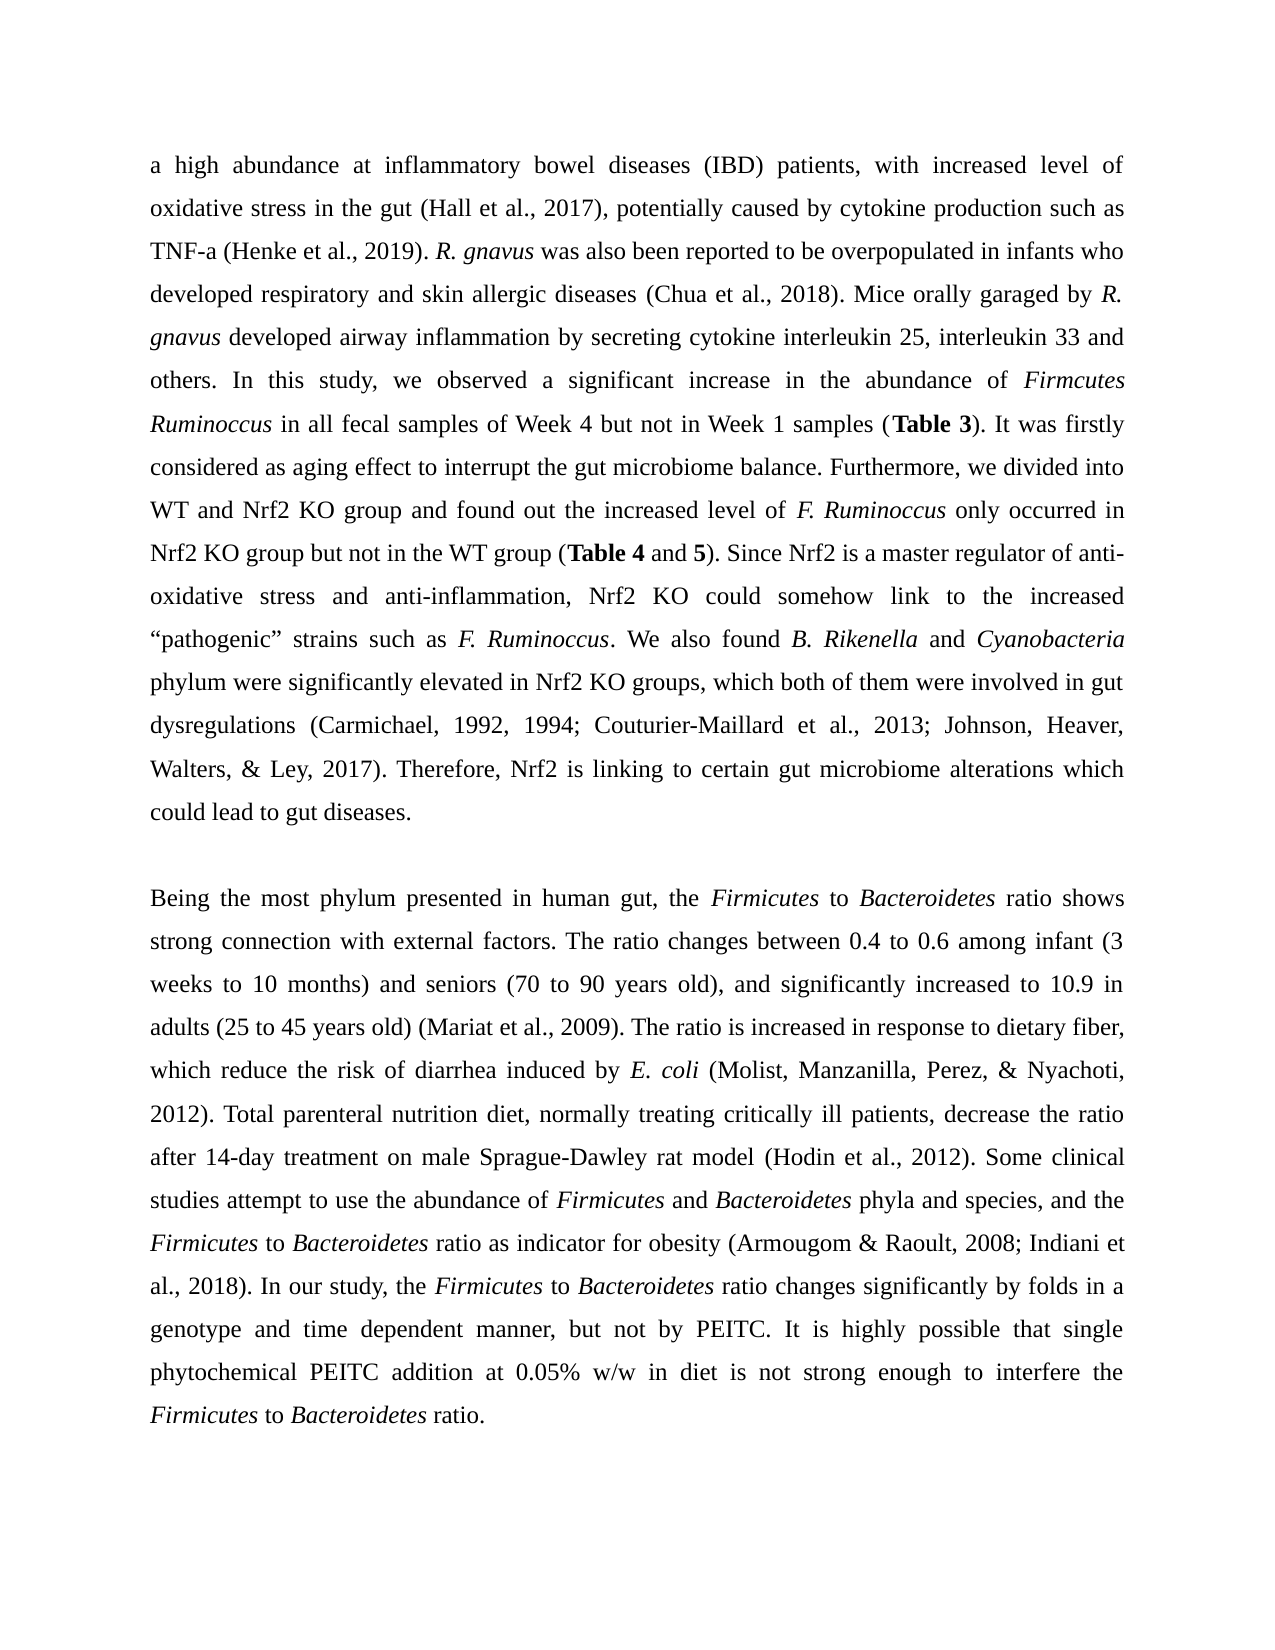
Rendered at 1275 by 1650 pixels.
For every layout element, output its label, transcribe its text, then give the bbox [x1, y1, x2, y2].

text Being the most phylum presented in human gut, the Firmicutes to Bacteroidetes ratio shows strong connection with external factors. The ratio changes between 0.4 to 0.6 among infant (3 weeks to 10 months) and seniors (70 to 90 years old), and significantly increased to 10.9 in adults (25 to 45 years old) (Mariat et al., 2009). The ratio is increased in response to dietary fiber, which reduce the risk of diarrhea induced by E. coli (Molist, Manzanilla, Perez, & Nyachoti, 2012). Total parenteral nutrition diet, normally treating critically ill patients, decrease the ratio after 14-day treatment on male Sprague-Dawley rat model (Hodin et al., 2012). Some clinical studies attempt to use the abundance of Firmicutes and Bacteroidetes phyla and species, and the Firmicutes to Bacteroidetes ratio as indicator for obesity (Armougom & Raoult, 2008; Indiani et al., 2018). In our study, the Firmicutes to Bacteroidetes ratio changes significantly by folds in a genotype and time dependent manner, but not by PEITC. It is highly possible that single phytochemical PEITC addition at 0.05% w/w in diet is not strong enough to interfere the Firmicutes to Bacteroidetes ratio. [150, 883, 1125, 1429]
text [150, 150, 1125, 826]
